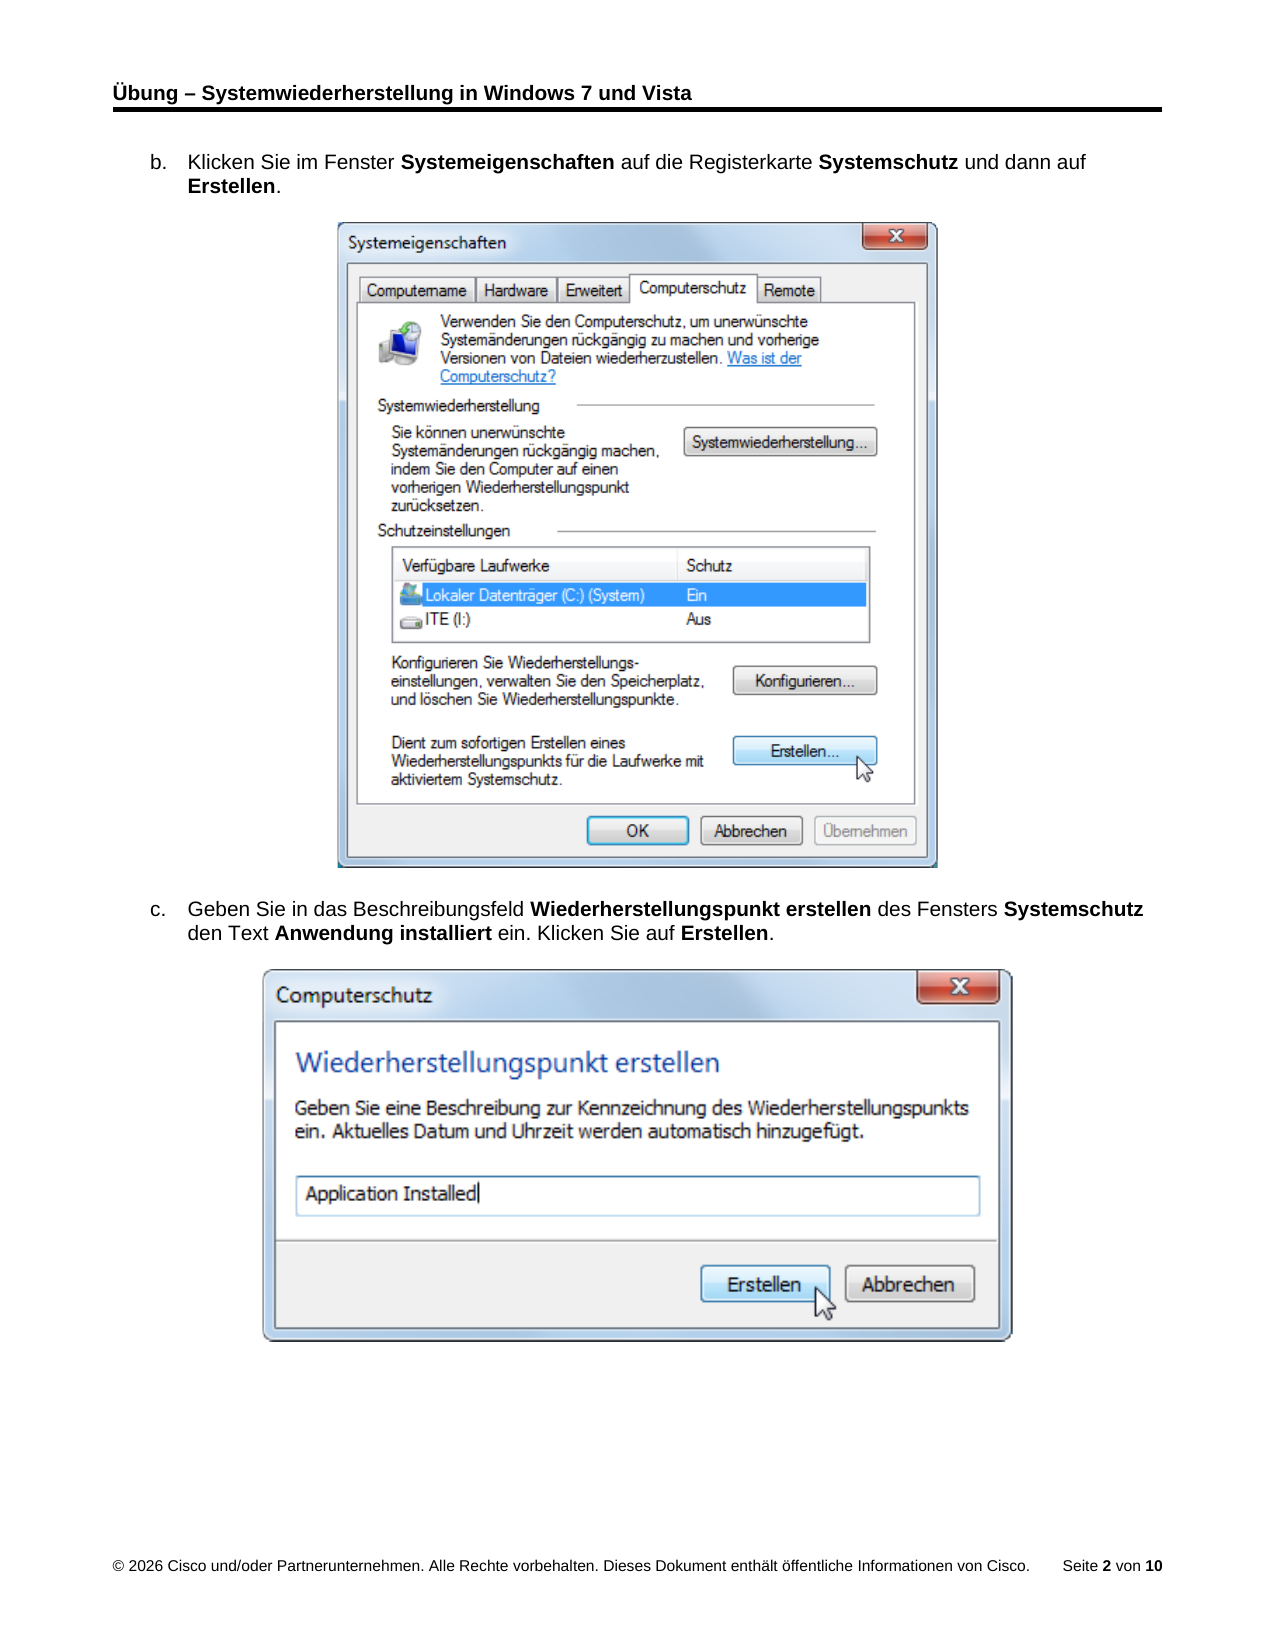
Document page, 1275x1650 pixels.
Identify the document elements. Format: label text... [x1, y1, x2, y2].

text Geben Sie in das Beschreibungsfeld Wiederherstellungspunkt erstellen des Fensters Systemschutz den Text Anwendung installiert ein. Klicken Sie auf Erstellen. [150, 897, 1162, 944]
text Klicken Sie im Fenster Systemeigenschaften auf die Registerkarte Systemschutz und dann auf Erstellen. [150, 150, 1162, 198]
picture [337, 222, 938, 868]
picture [262, 969, 1013, 1342]
